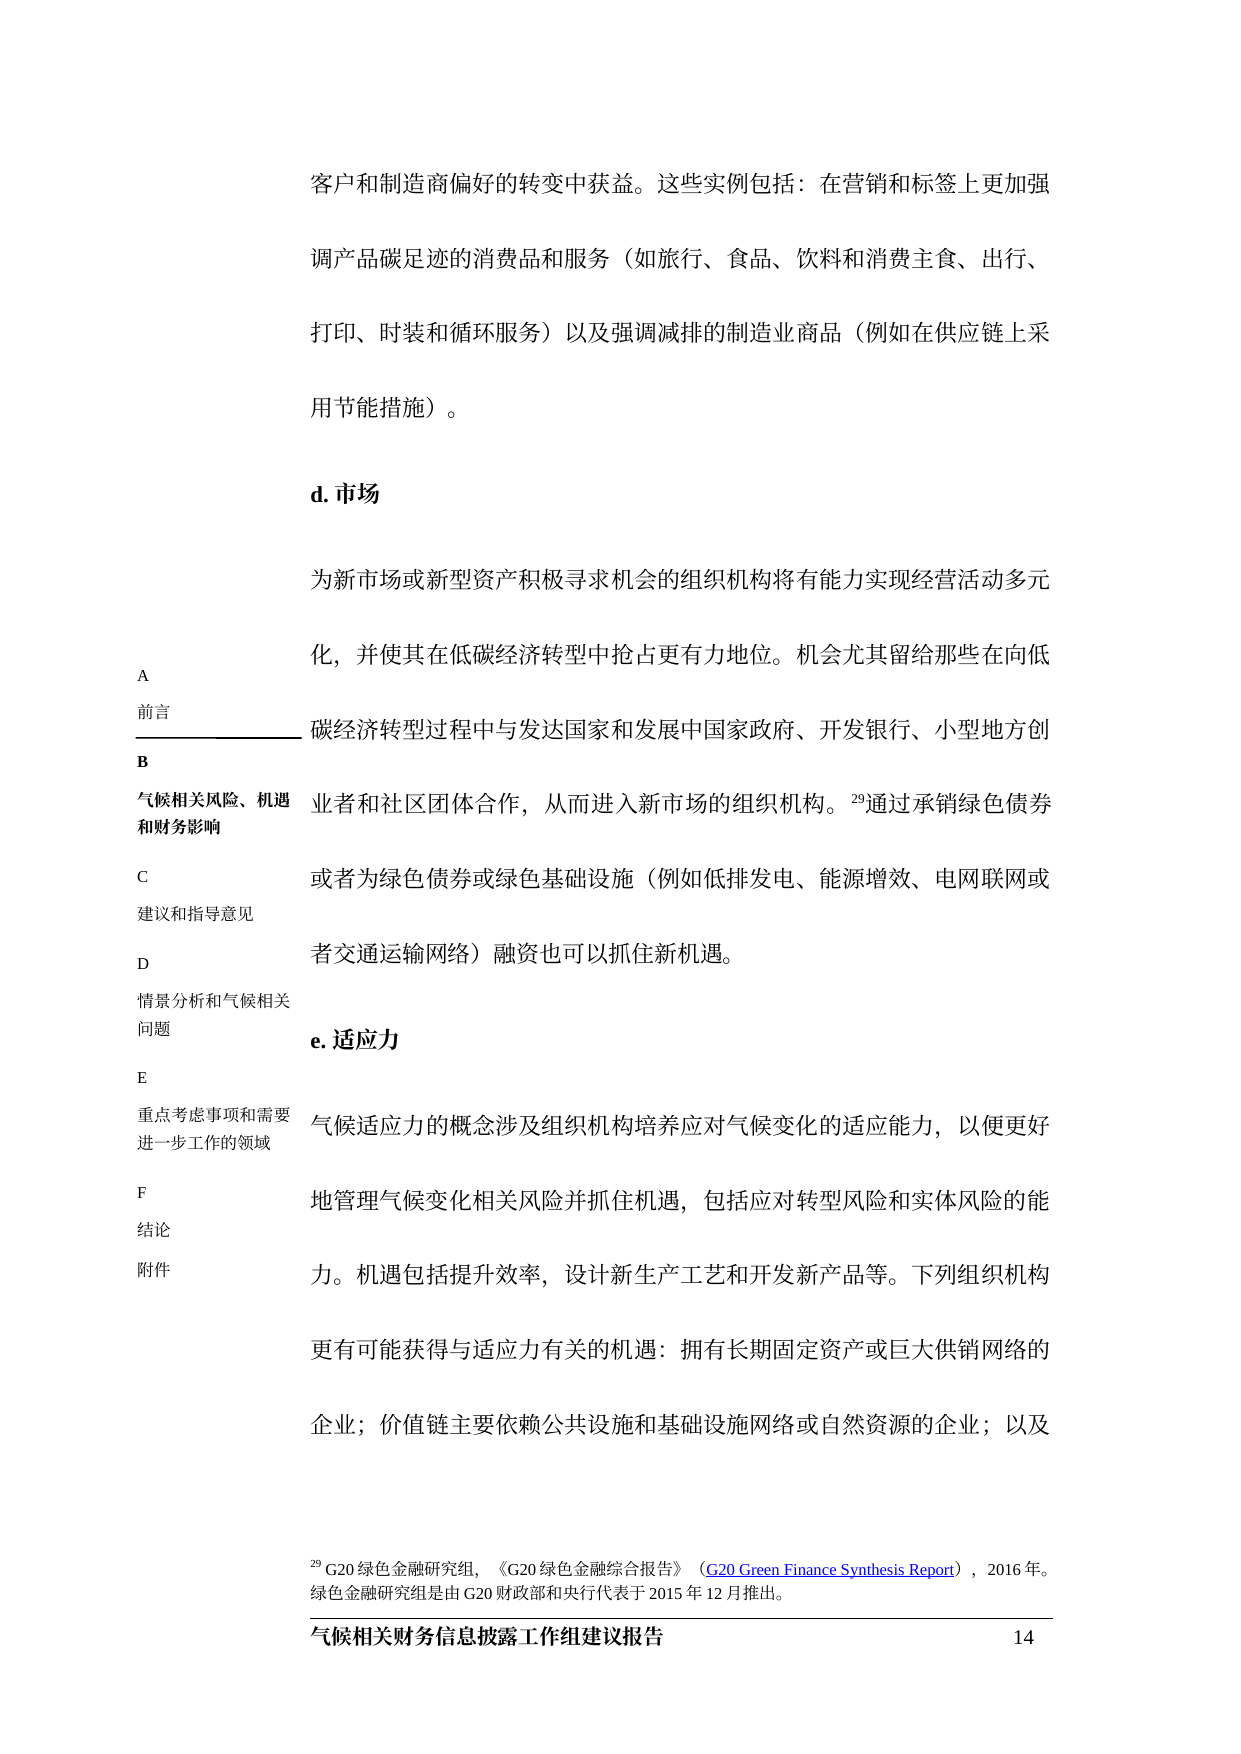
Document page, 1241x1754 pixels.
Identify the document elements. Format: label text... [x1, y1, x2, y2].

text d. 市场 [310, 460, 1053, 525]
text 为新市场或新型资产积极寻求机会的组织机构将有能力实现经营活动多元化，并使其在低碳经济转型中抢占更有力地位。机会尤其留给那些在向低碳经济转型过程中与发达国家和发展中国家政府、开发银行、小型地方创业者和社区团体合作，从而进入新市场的组织机构。通过承销绿色债券或者为绿色债券或绿色基础设施（例如低排发电、能源增效、电网联网或者交通运输网络）融资也可以抓住新机遇。 [310, 546, 1053, 985]
text e. 适应力 [310, 1006, 1053, 1071]
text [310, 1092, 1053, 1456]
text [310, 150, 1053, 439]
